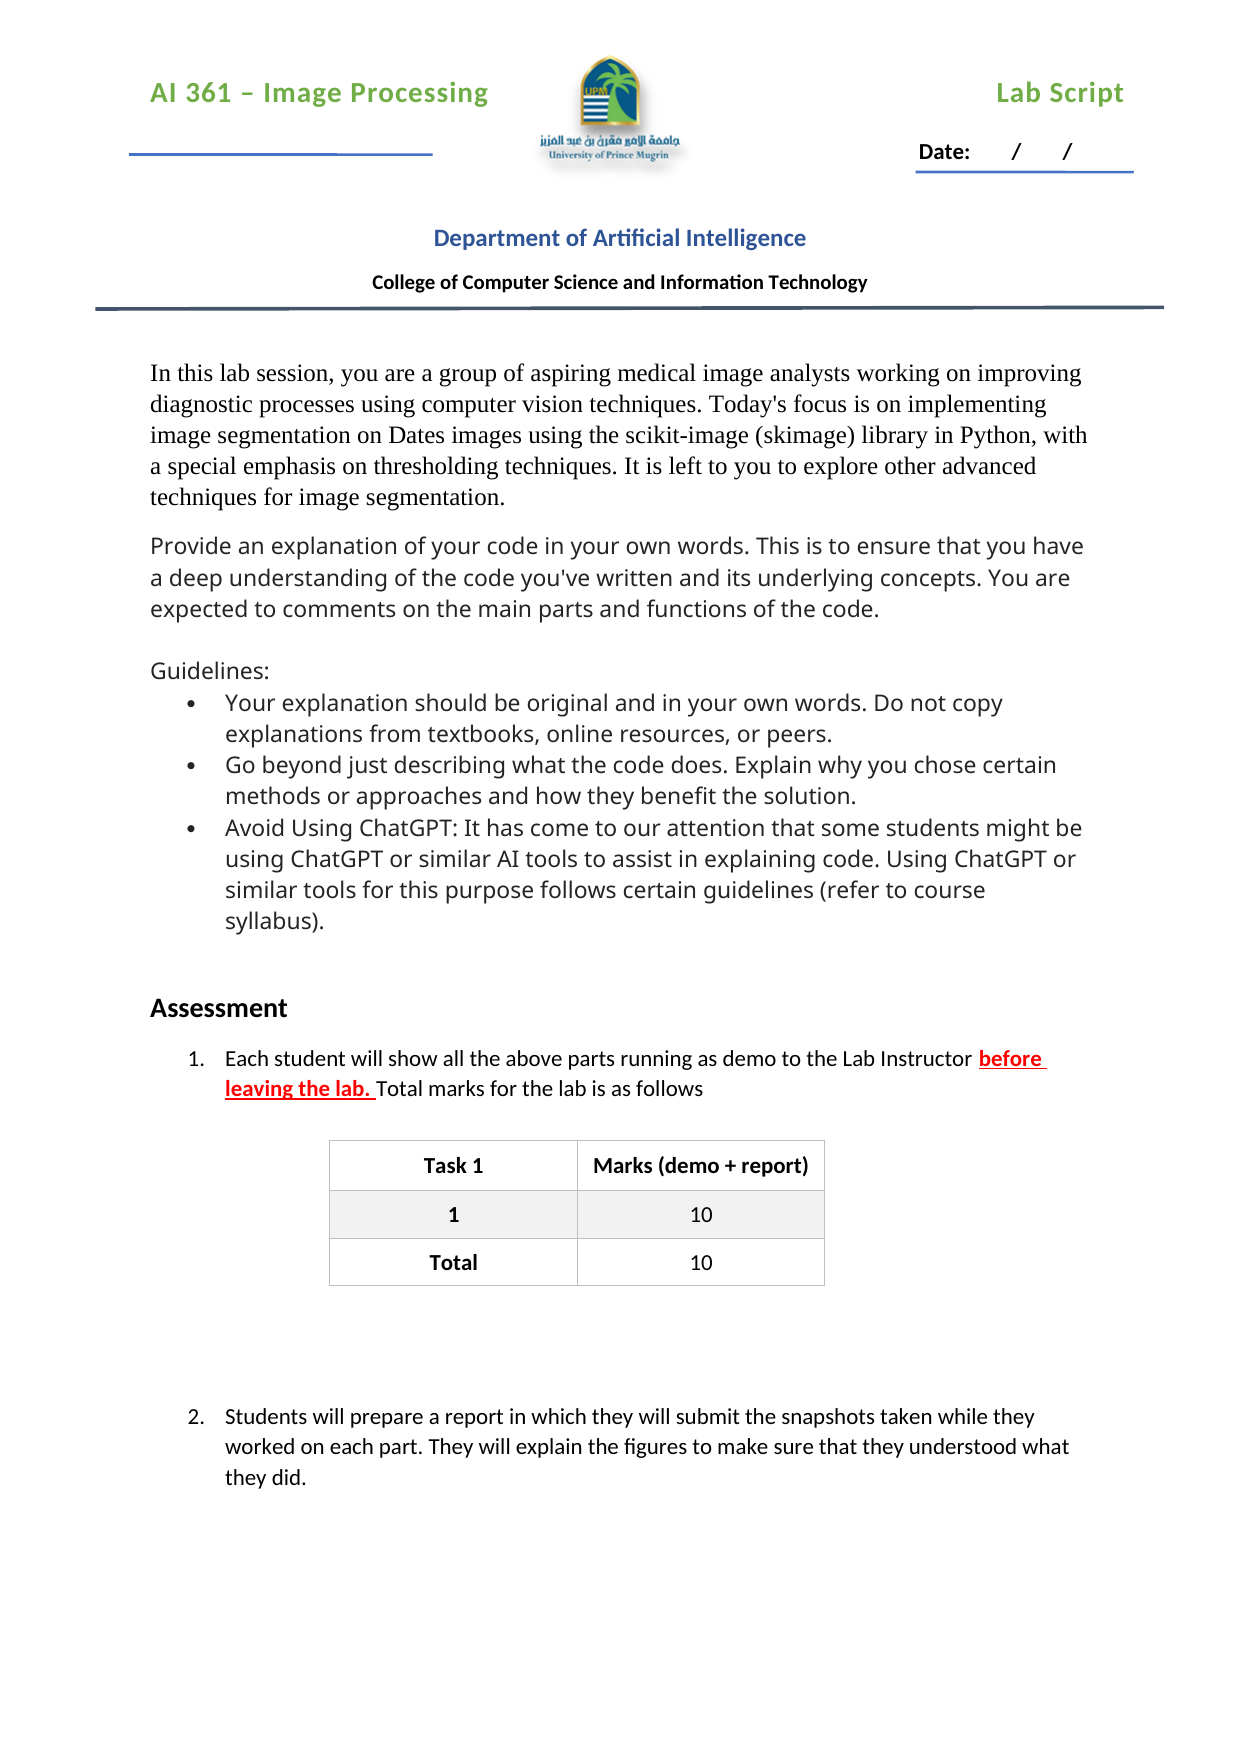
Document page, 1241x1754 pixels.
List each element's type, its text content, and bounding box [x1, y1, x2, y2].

text Guidelines: [150, 655, 1090, 686]
list Go beyond just describing what the code does. Explain why you chose certain methods or approaches and how they benefit the solution. [187, 749, 1090, 811]
list Each student will show all the above parts running as demo to the Lab Instructor before leaving the lab. Total marks for the lab is as follows [187, 1044, 1090, 1102]
table_cell 1 [330, 1191, 577, 1238]
table_cell 10 [578, 1239, 824, 1285]
list Your explanation should be original and in your own words. Do not copy explanations from textbooks, online resources, or peers. [187, 686, 1090, 749]
picture [521, 48, 707, 187]
text Assessment [150, 990, 1090, 1024]
table_header Marks (demo + report) [578, 1141, 824, 1190]
table_cell Total [330, 1239, 577, 1285]
text Provide an explanation of your code in your own words. This is to ensure that you have a deep understanding of the code you've written and its underlying concepts. You are expected to comments on the main parts and functions of the code. [150, 530, 1090, 624]
list Students will prepare a report in which they will submit the snapshots taken while they worked on each part. They will explain the figures to make sure that they understood what they did. [187, 1402, 1090, 1491]
table_header Task 1 [330, 1141, 577, 1190]
list Avoid Using ChatGPT: It has come to our attention that some students might be using ChatGPT or similar AI tools to assist in explaining code. Using ChatGPT or similar tools for this purpose follows certain guidelines (refer to course syllabus). [187, 811, 1090, 936]
text In this lab session, you are a group of aspiring medical image analysts working on improving diagnostic processes using computer vision techniques. Today's focus is on implementing image segmentation on Dates images using the scikit-image (skimage) library in Python, with a special emphasis on thresholding techniques. It is left to you to explore other advanced techniques for image segmentation. [150, 358, 1090, 511]
table_cell 10 [578, 1191, 824, 1238]
text College of Computer Science and Information Technology [150, 269, 1090, 295]
text Department of Artificial Intelligence [150, 222, 1090, 253]
